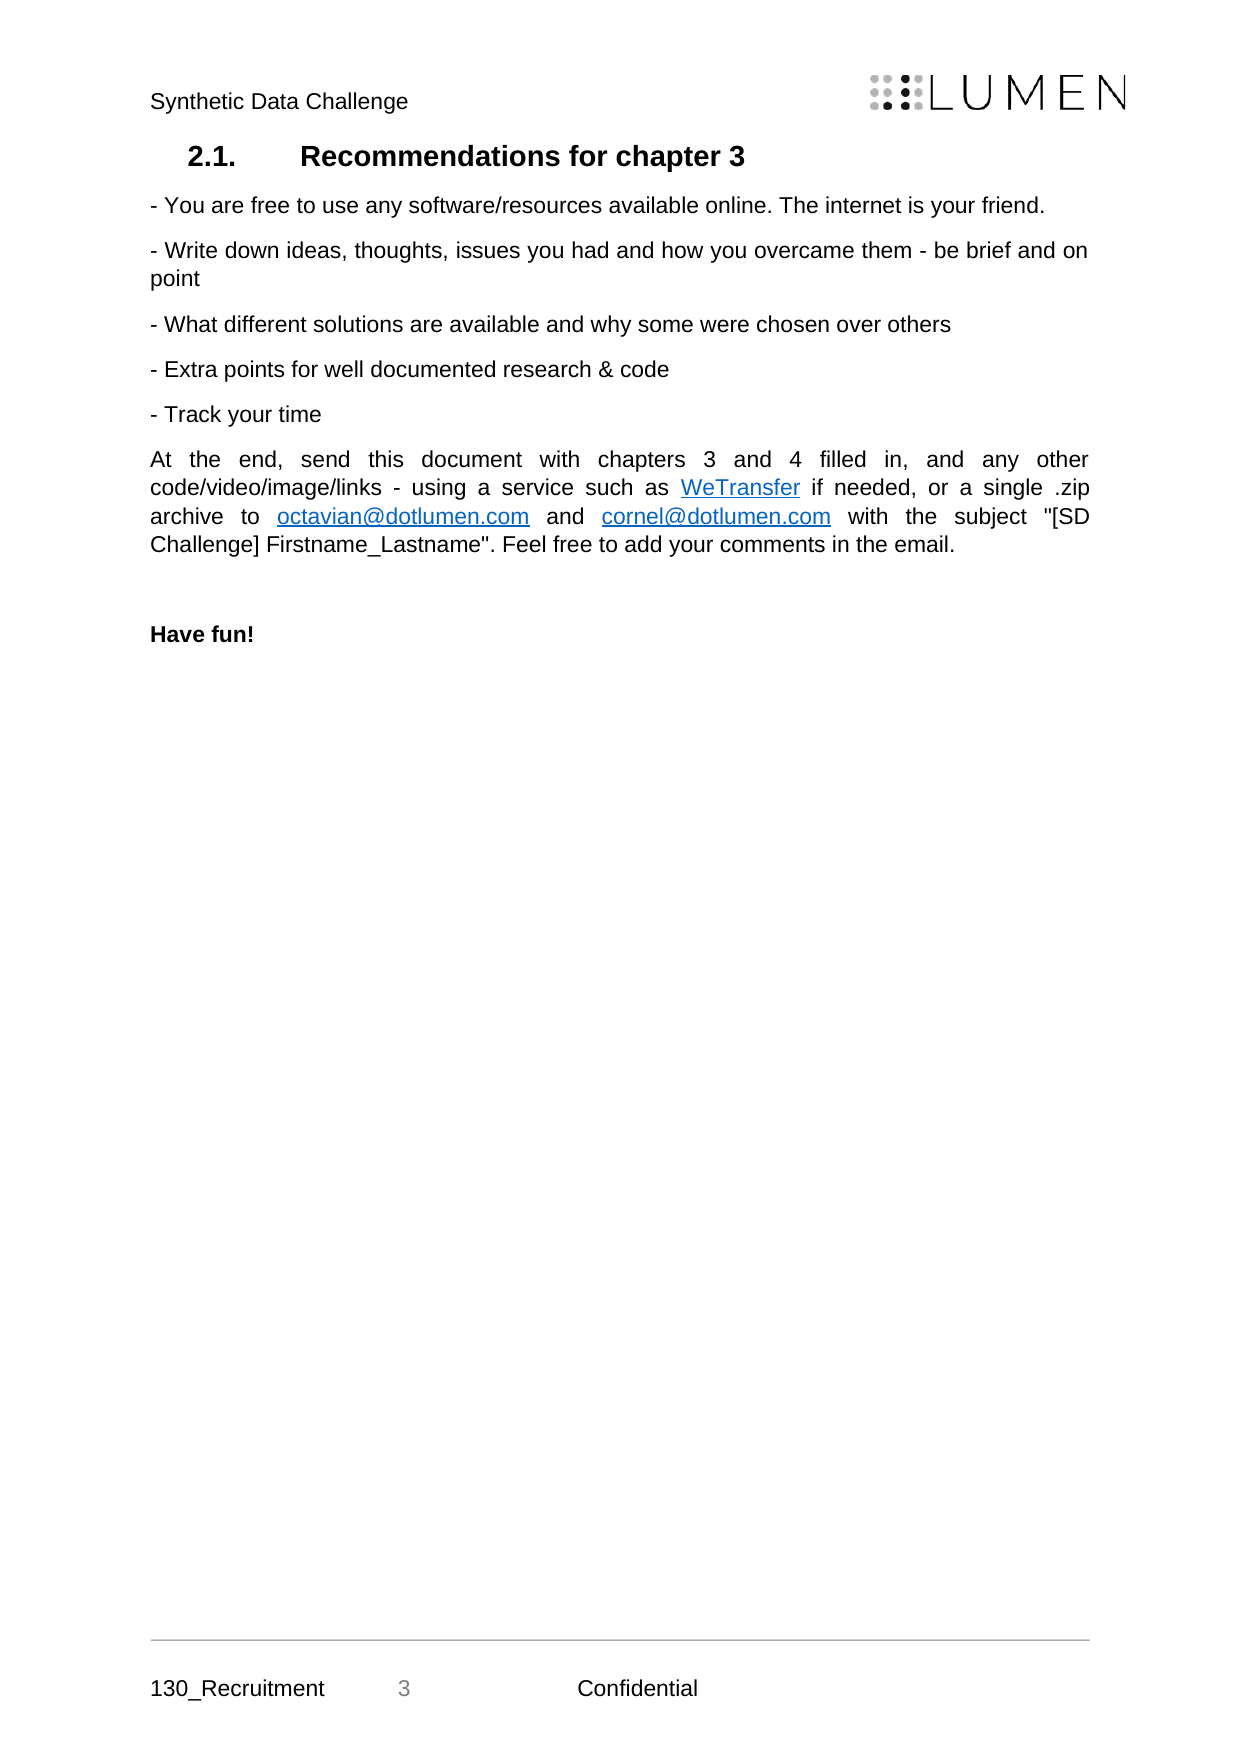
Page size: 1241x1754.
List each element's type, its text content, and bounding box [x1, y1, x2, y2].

picture [870, 75, 1125, 110]
subtitle Recommendations for chapter 3 [187, 139, 1090, 173]
text - You are free to use any software/resources available online. The internet is your friend. [150, 192, 1090, 218]
text - Write down ideas, thoughts, issues you had and how you overcame them - be brief and on point [150, 237, 1090, 292]
text - Extra points for well documented research & code [150, 356, 1090, 382]
text At the end, send this document with chapters 3 and 4 filled in, and any other code/video/image/links - using a service such as WeTransfer if needed, or a single .zip archive to octavian@dotlumen.com and cornel@dotlumen.com with the subject "[SD Challenge] Firstname_Lastname". Feel free to add your comments in the email. [150, 446, 1090, 557]
text - What different solutions are available and why some were chosen over others [150, 311, 1090, 337]
text Have fun! [150, 621, 1090, 648]
text - Track your time [150, 401, 1090, 427]
